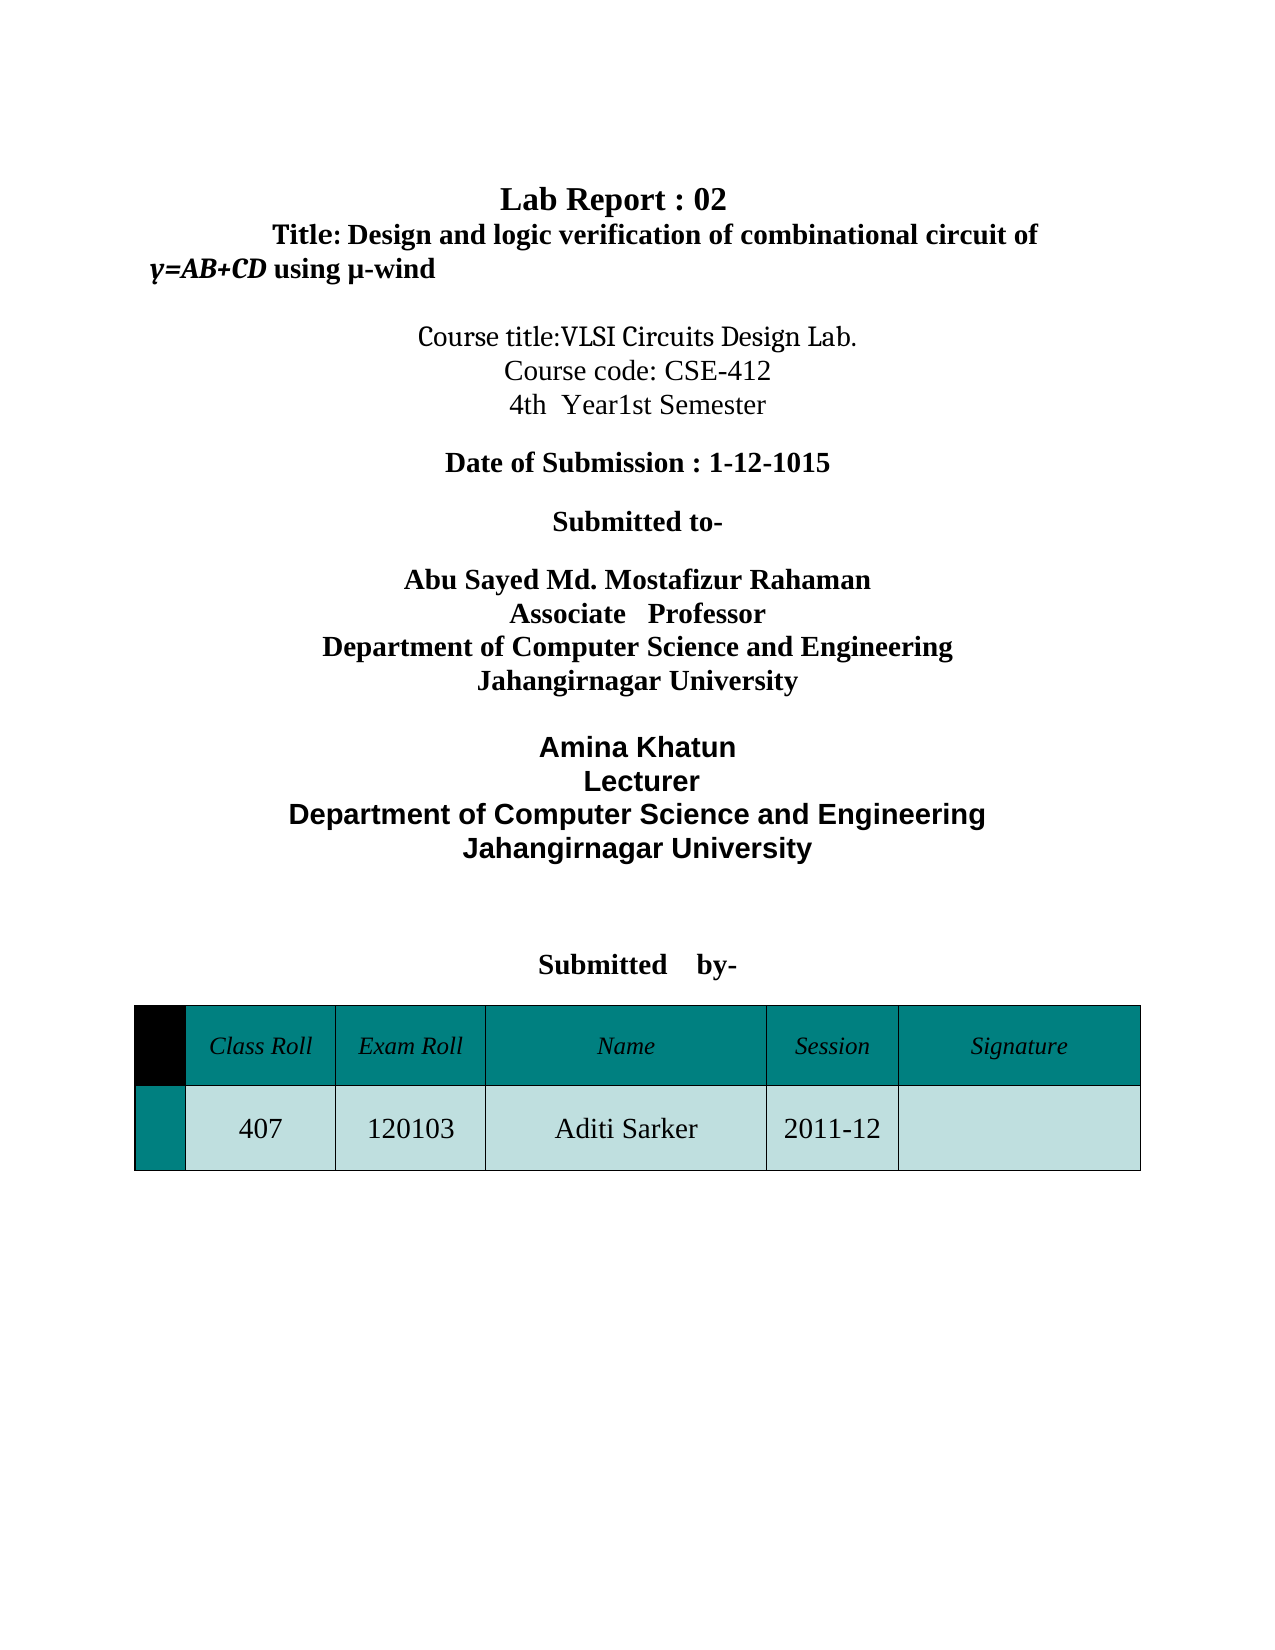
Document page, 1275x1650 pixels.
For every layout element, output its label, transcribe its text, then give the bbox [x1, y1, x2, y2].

table_cell 407 [186, 1086, 335, 1170]
text Amina Khatun [150, 730, 1125, 764]
text Submitted by- [150, 947, 1125, 980]
text Jahangirnagar University [150, 831, 1125, 864]
text Department of Computer Science and Engineering [150, 629, 1125, 663]
table_cell 2011-12 [767, 1086, 898, 1170]
table_cell [136, 1086, 185, 1170]
table_cell [899, 1086, 1140, 1170]
text Course code: CSE-412 [150, 353, 1125, 387]
text Date of Submission : 1-12-1015 [150, 445, 1125, 479]
table_cell Aditi Sarker [486, 1086, 766, 1170]
text Department of Computer Science and Engineering [150, 797, 1125, 831]
subtitle Course title:VLSI Circuits Design Lab. [150, 320, 1125, 353]
table_cell 120103 [336, 1086, 485, 1170]
text 4th Year1st Semester [150, 387, 1125, 420]
table_header Class Roll [186, 1006, 335, 1085]
subtitle Title: Design and logic verification of combinational circuit of y=AB+CD using µ-wind [150, 217, 1125, 286]
text Abu Sayed Md. Mostafizur Rahaman [150, 562, 1125, 596]
table_header Signature [899, 1006, 1140, 1085]
text Lab Report : 02 [150, 179, 1125, 217]
table_header Name [486, 1006, 766, 1085]
table_header Exam Roll [336, 1006, 485, 1085]
text Jahangirnagar University [150, 663, 1125, 697]
table_header Session [767, 1006, 898, 1085]
text Associate Professor [150, 596, 1125, 629]
text Submitted to- [150, 504, 1125, 537]
table_header [136, 1006, 185, 1085]
text Lecturer [150, 764, 1125, 797]
